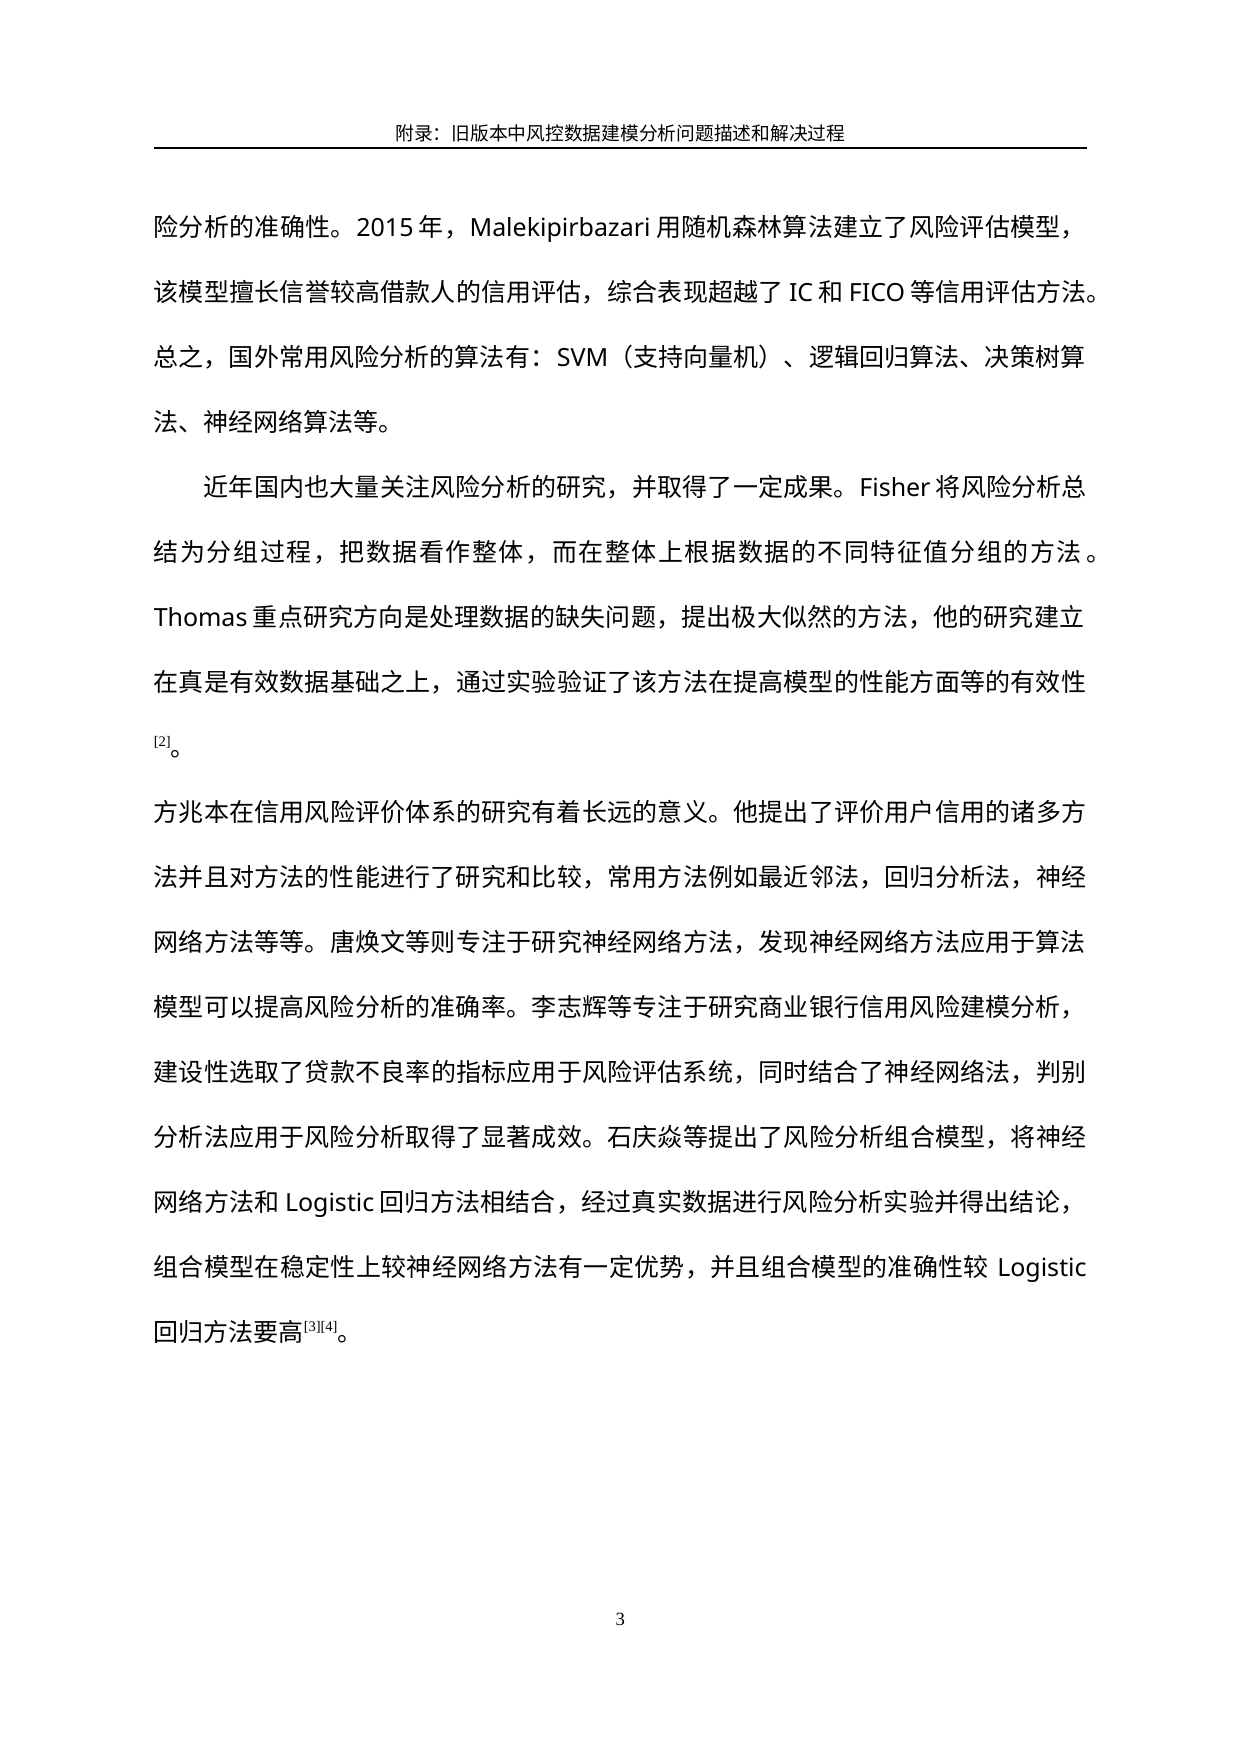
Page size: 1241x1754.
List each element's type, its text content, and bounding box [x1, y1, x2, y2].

text 方兆本在信用风险评价体系的研究有着长远的意义。他提出了评价用户信用的诸多方法并且对方法的性能进行了研究和比较，常用方法例如最近邻法，回归分析法，神经网络方法等等。唐焕文等则专注于研究神经网络方法，发现神经网络方法应用于算法模型可以提高风险分析的准确率。李志辉等专注于研究商业银行信用风险建模分析，建设性选取了贷款不良率的指标应用于风险评估系统，同时结合了神经网络法，判别分析法应用于风险分析取得了显著成效。石庆焱等提出了风险分析组合模型，将神经网络方法和Logistic回归方法相结合，经过真实数据进行风险分析实验并得出结论，组合模型在稳定性上较神经网络方法有一定优势，并且组合模型的准确性较Logistic回归方法要高[3][4]。 [153, 778, 1087, 1363]
text 近年国内也大量关注风险分析的研究，并取得了一定成果。Fisher将风险分析总结为分组过程，把数据看作整体，而在整体上根据数据的不同特征值分组的方法。Thomas重点研究方向是处理数据的缺失问题，提出极大似然的方法，他的研究建立在真是有效数据基础之上，通过实验验证了该方法在提高模型的性能方面等的有效性[2]。 [153, 453, 1087, 778]
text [153, 193, 1087, 453]
